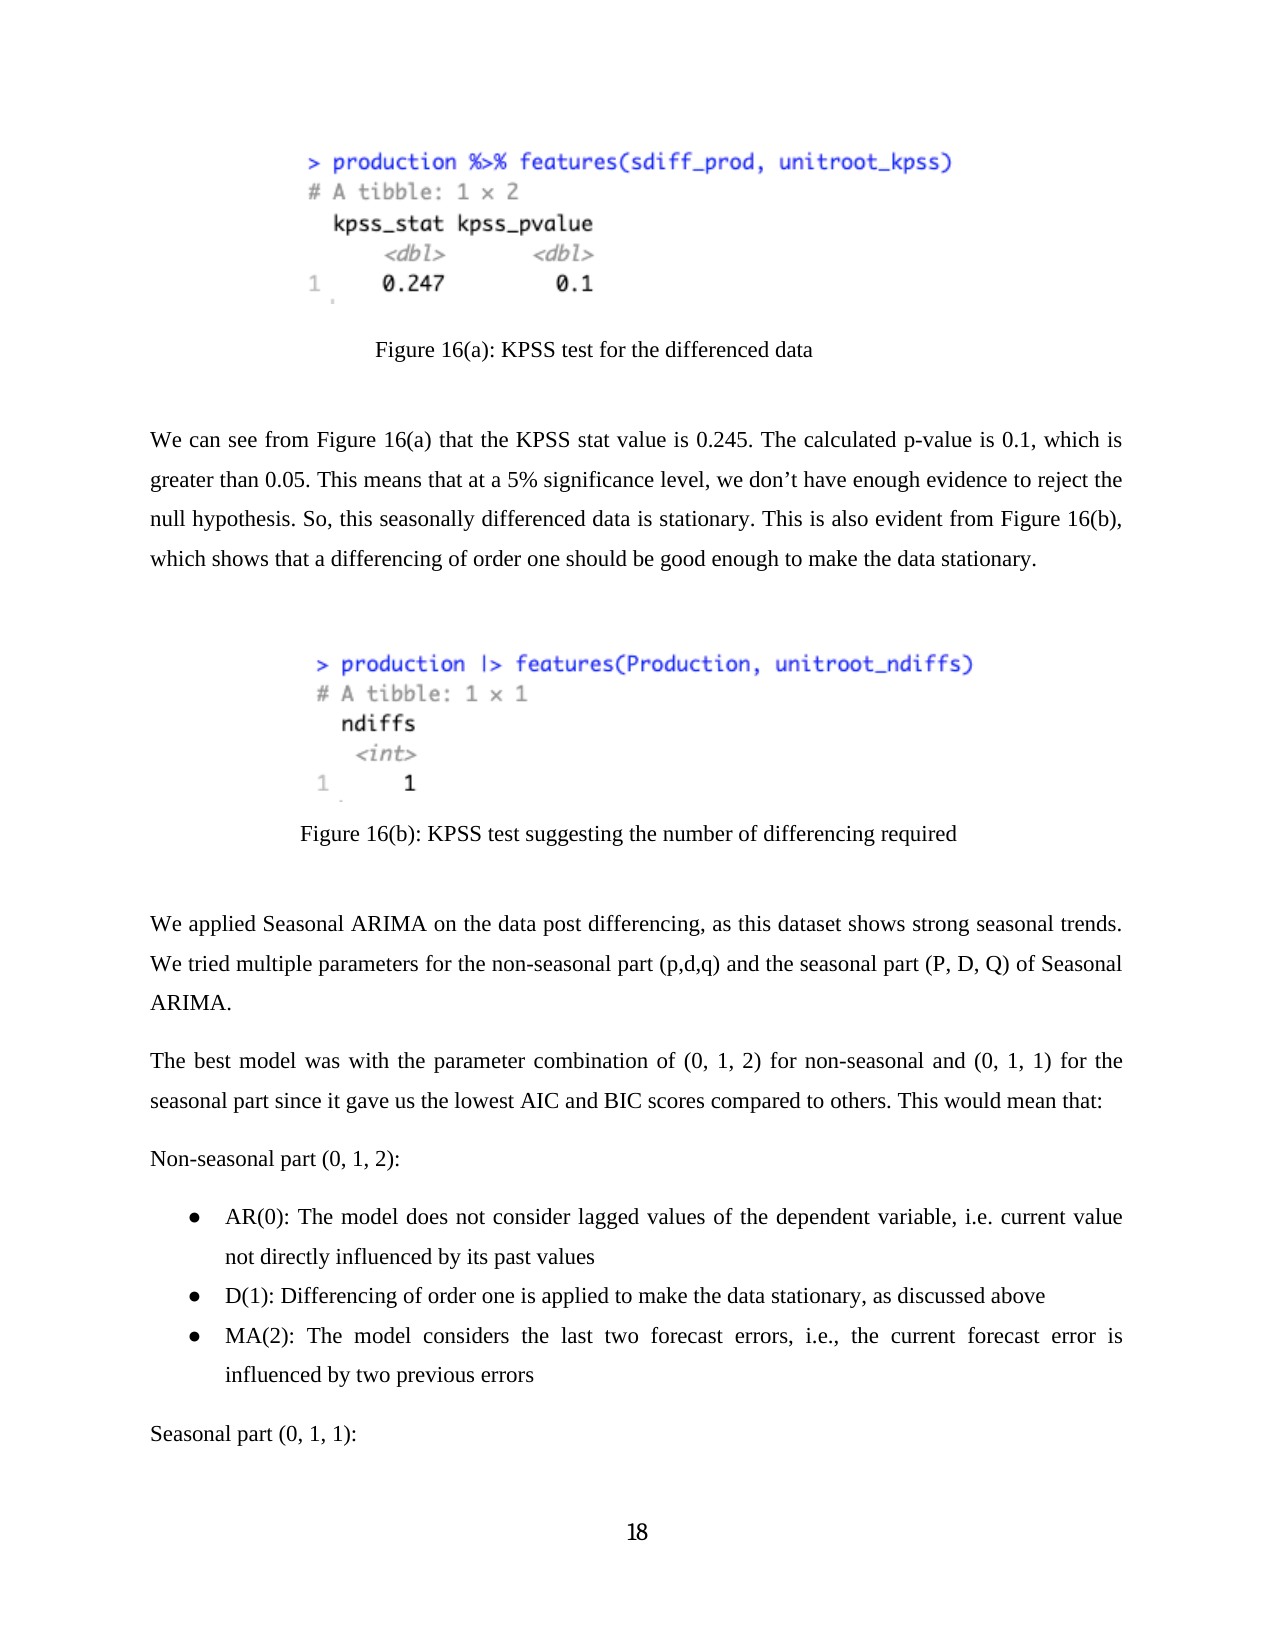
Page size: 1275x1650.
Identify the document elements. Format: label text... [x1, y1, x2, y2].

text Figure 16(b): KPSS test suggesting the number of differencing required [300, 820, 1125, 846]
text We applied Seasonal ARIMA on the data post differencing, as this dataset shows strong seasonal trends. We tried multiple parameters for the non-seasonal part (p,d,q) and the seasonal part (P, D, Q) of Seasonal ARIMA. [150, 910, 1125, 1016]
text We can see from Figure 16(a) that the KPSS stat value is 0.245. The calculated p-value is 0.1, which is greater than 0.05. This means that at a 5% significance level, we don’t have enough evidence to reject the null hypothesis. So, this seasonally differenced data is stationary. This is also evident from Figure 16(b), which shows that a differencing of order one should be good enough to make the data stationary. [150, 426, 1125, 571]
text Non-seasonal part (0, 1, 2): [150, 1145, 1125, 1172]
picture [311, 648, 1008, 802]
list MA(2): The model considers the last two forecast errors, i.e., the current forecast error is influenced by two previous errors [187, 1322, 1125, 1388]
text The best model was with the parameter combination of (0, 1, 2) for non-seasonal and (0, 1, 1) for the seasonal part since it gave us the lowest AIC and BIC scores compared to others. This would mean that: [150, 1047, 1125, 1113]
list AR(0): The model does not consider lagged values of the dependent variable, i.e. current value not directly influenced by its past values [187, 1203, 1125, 1269]
text Seasonal part (0, 1, 1): [150, 1419, 1125, 1446]
picture [300, 150, 982, 304]
list D(1): Differencing of order one is applied to make the data stationary, as discussed above [187, 1282, 1125, 1309]
text Figure 16(a): KPSS test for the differenced data [300, 336, 1125, 363]
